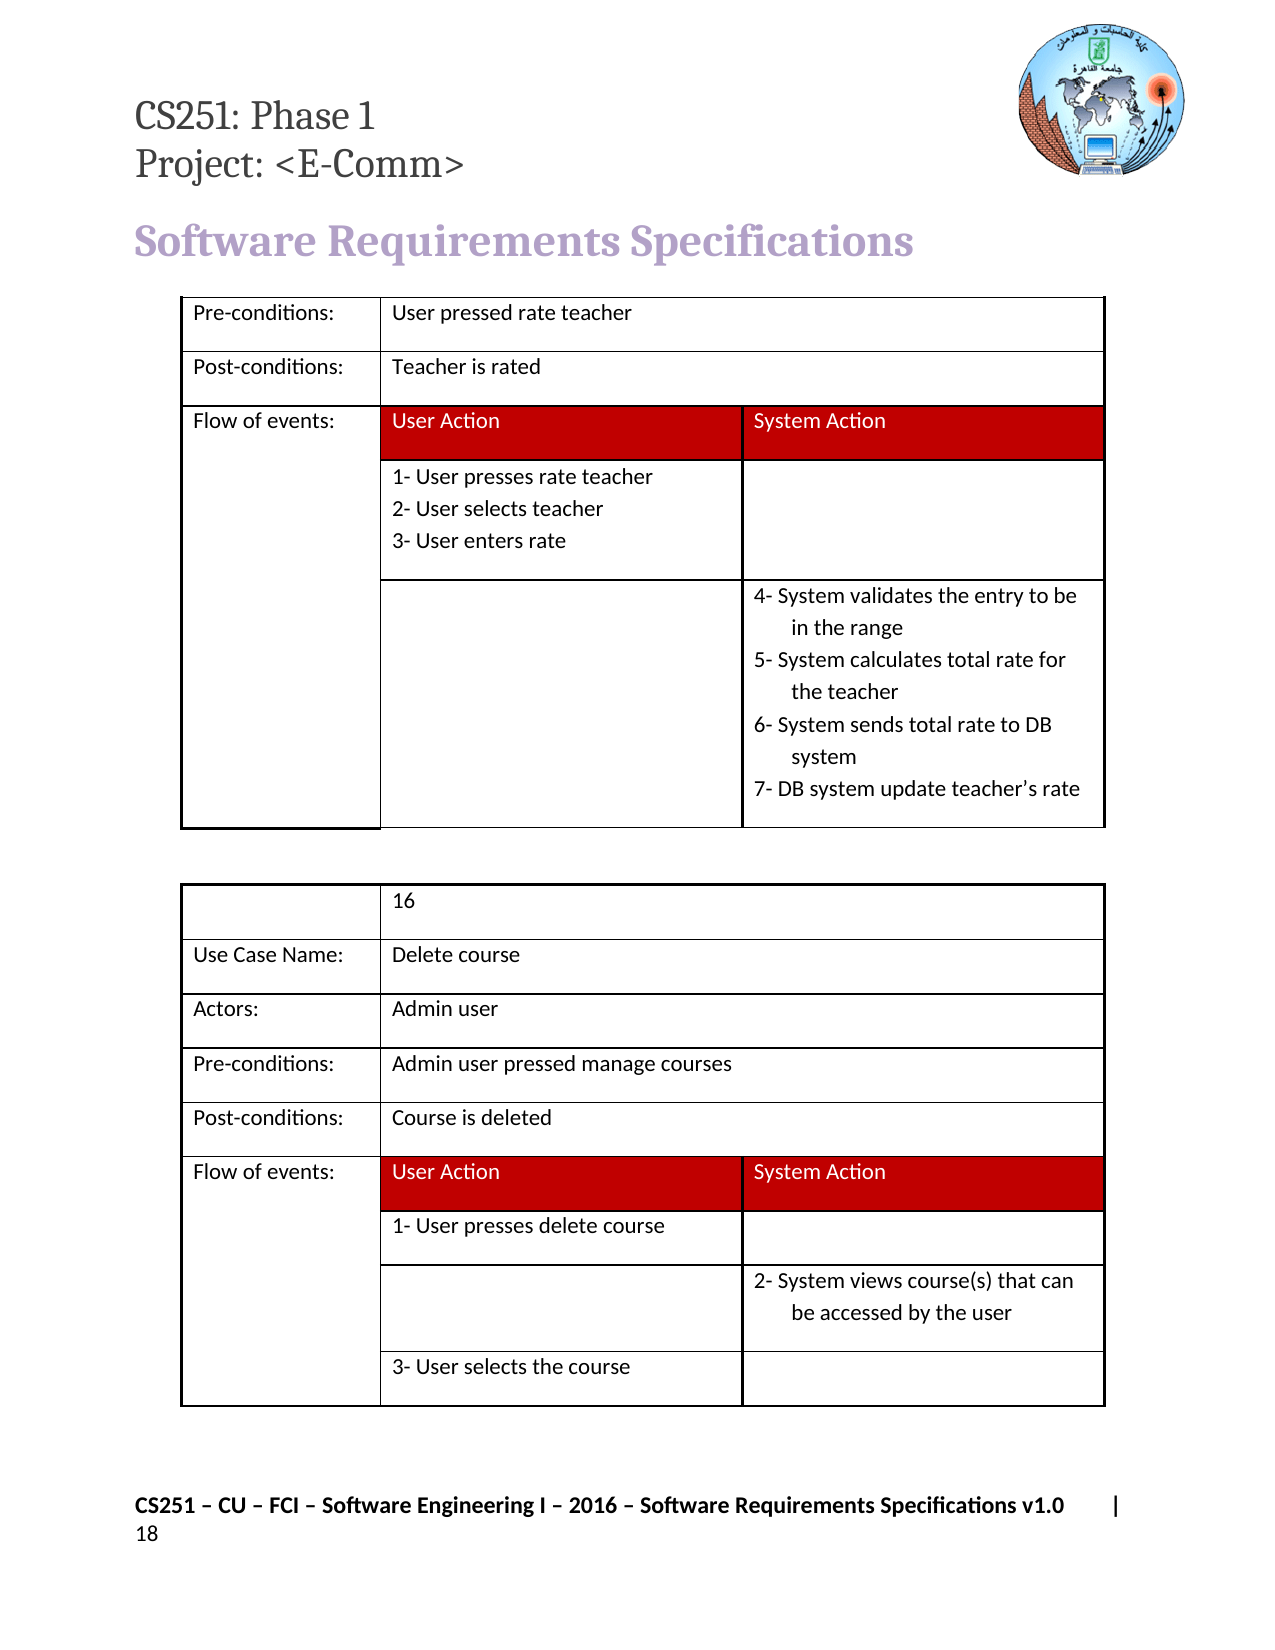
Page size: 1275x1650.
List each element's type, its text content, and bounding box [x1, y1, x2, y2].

table_cell Admin user pressed manage courses [381, 1049, 1103, 1102]
table_cell User presses delete course [381, 1212, 741, 1264]
table_cell Post-conditions: [183, 352, 380, 405]
table_cell Pre-conditions: [183, 1049, 380, 1102]
table_cell Actors: [183, 995, 380, 1047]
table_cell System Action [744, 407, 1103, 459]
table_cell User Action [381, 407, 741, 459]
table_cell Post-conditions: [183, 1103, 380, 1156]
table_header 16 [381, 886, 1103, 939]
table_cell [381, 581, 741, 827]
table_cell [744, 1352, 1103, 1405]
table_cell Course is deleted [381, 1103, 1103, 1156]
table_cell Flow of events: [183, 407, 380, 827]
table_cell System validates the entry to be in the range System calculates total rate for the teacher System sends total rate to DB system DB system update teacher’s rate [744, 581, 1103, 827]
table_cell [744, 1212, 1103, 1264]
table_cell System Action [744, 1157, 1103, 1210]
table_cell User presses rate teacher User selects teacher User enters rate [381, 461, 741, 579]
table_cell Use Case Name: [183, 940, 380, 993]
table_header [183, 886, 380, 939]
table_cell Teacher is rated [381, 352, 1103, 405]
table_cell [381, 1266, 741, 1351]
table_cell User selects the course [381, 1352, 741, 1405]
table_cell Delete course [381, 940, 1103, 993]
table_cell User Action [381, 1157, 741, 1210]
table_cell User pressed rate teacher [381, 298, 1103, 351]
table_cell System views course(s) that can be accessed by the user [744, 1266, 1103, 1351]
table_cell [744, 461, 1103, 579]
table_cell Flow of events: [183, 1157, 380, 1405]
picture [1018, 24, 1186, 180]
table_cell Admin user [381, 995, 1103, 1047]
table_cell Pre-conditions: [183, 298, 380, 351]
